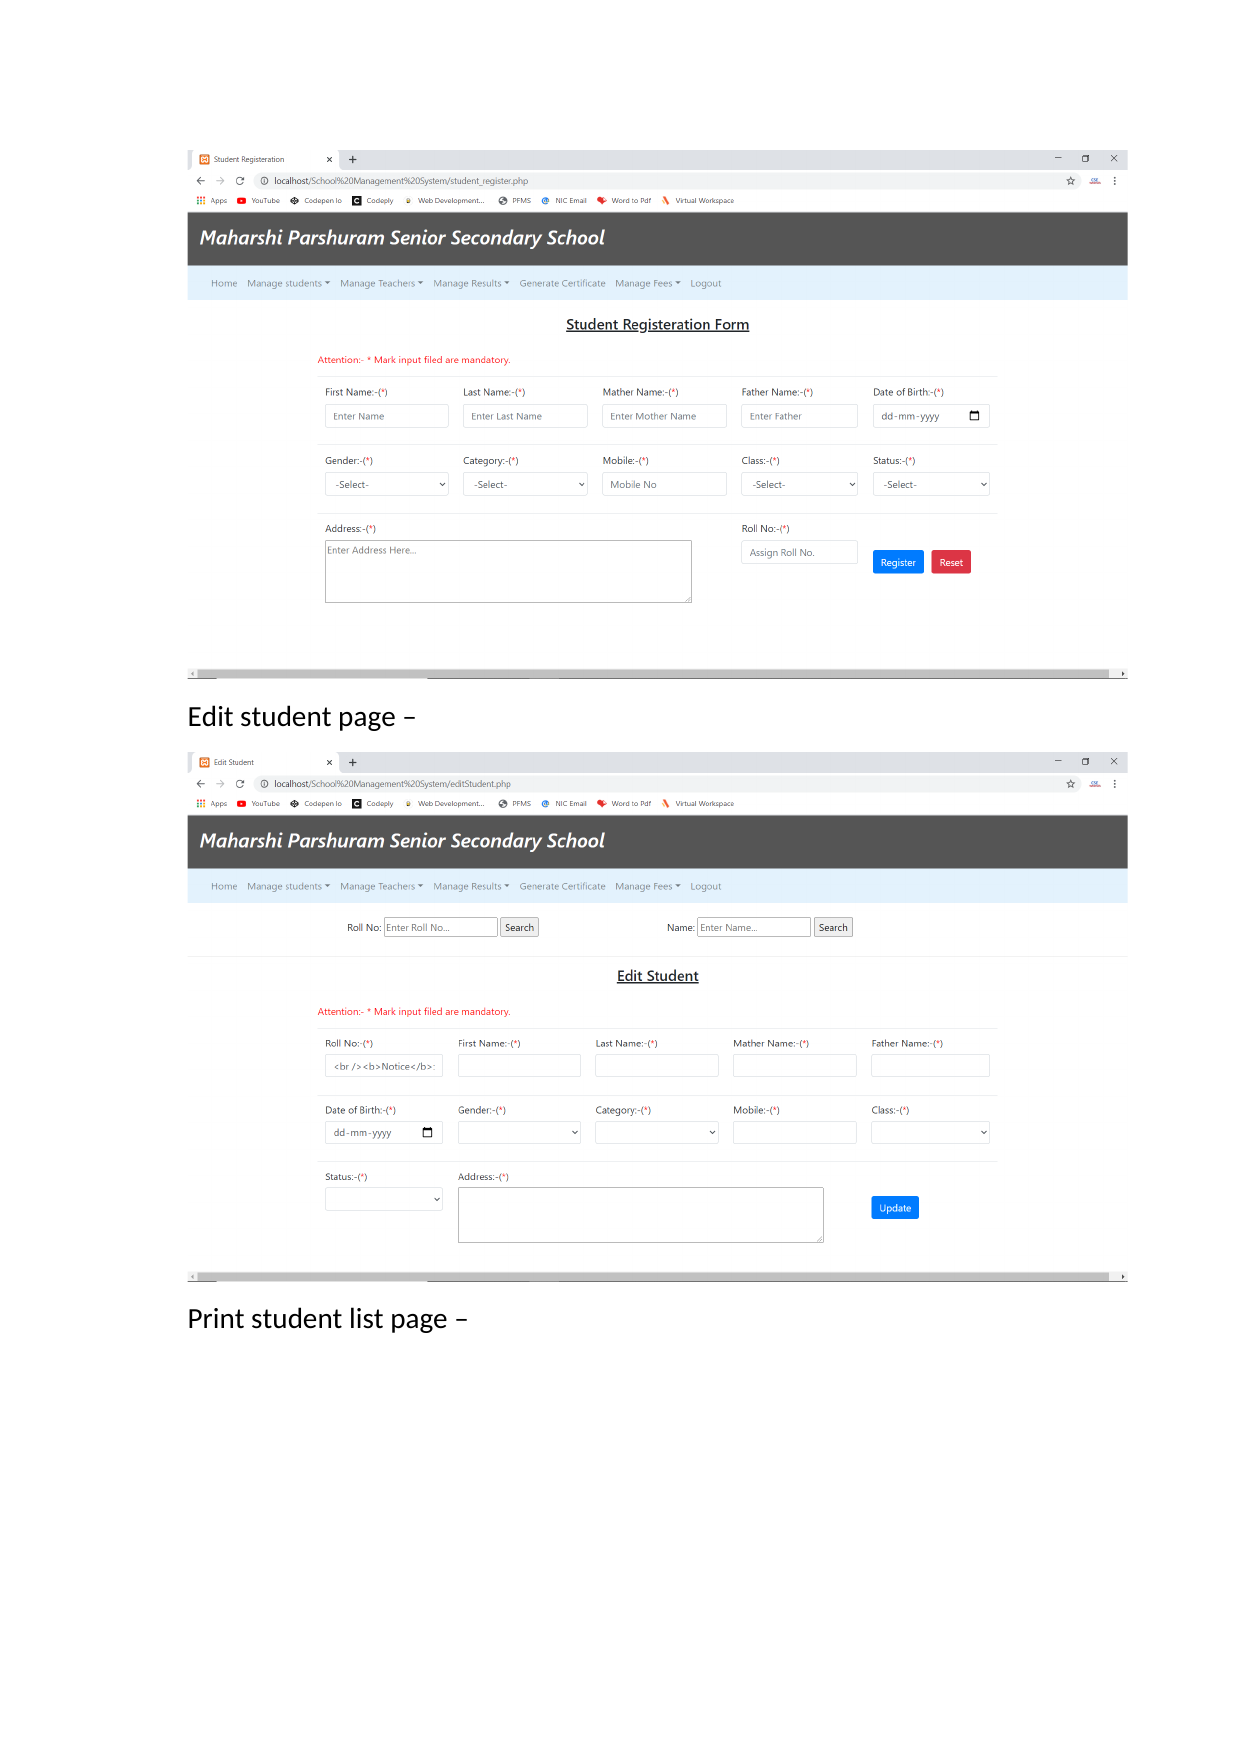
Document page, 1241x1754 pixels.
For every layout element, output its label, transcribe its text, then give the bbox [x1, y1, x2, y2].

text Print student list page – [187, 1301, 1090, 1336]
picture [187, 752, 1128, 1282]
text Edit student page – [187, 698, 1090, 733]
picture [187, 150, 1128, 679]
